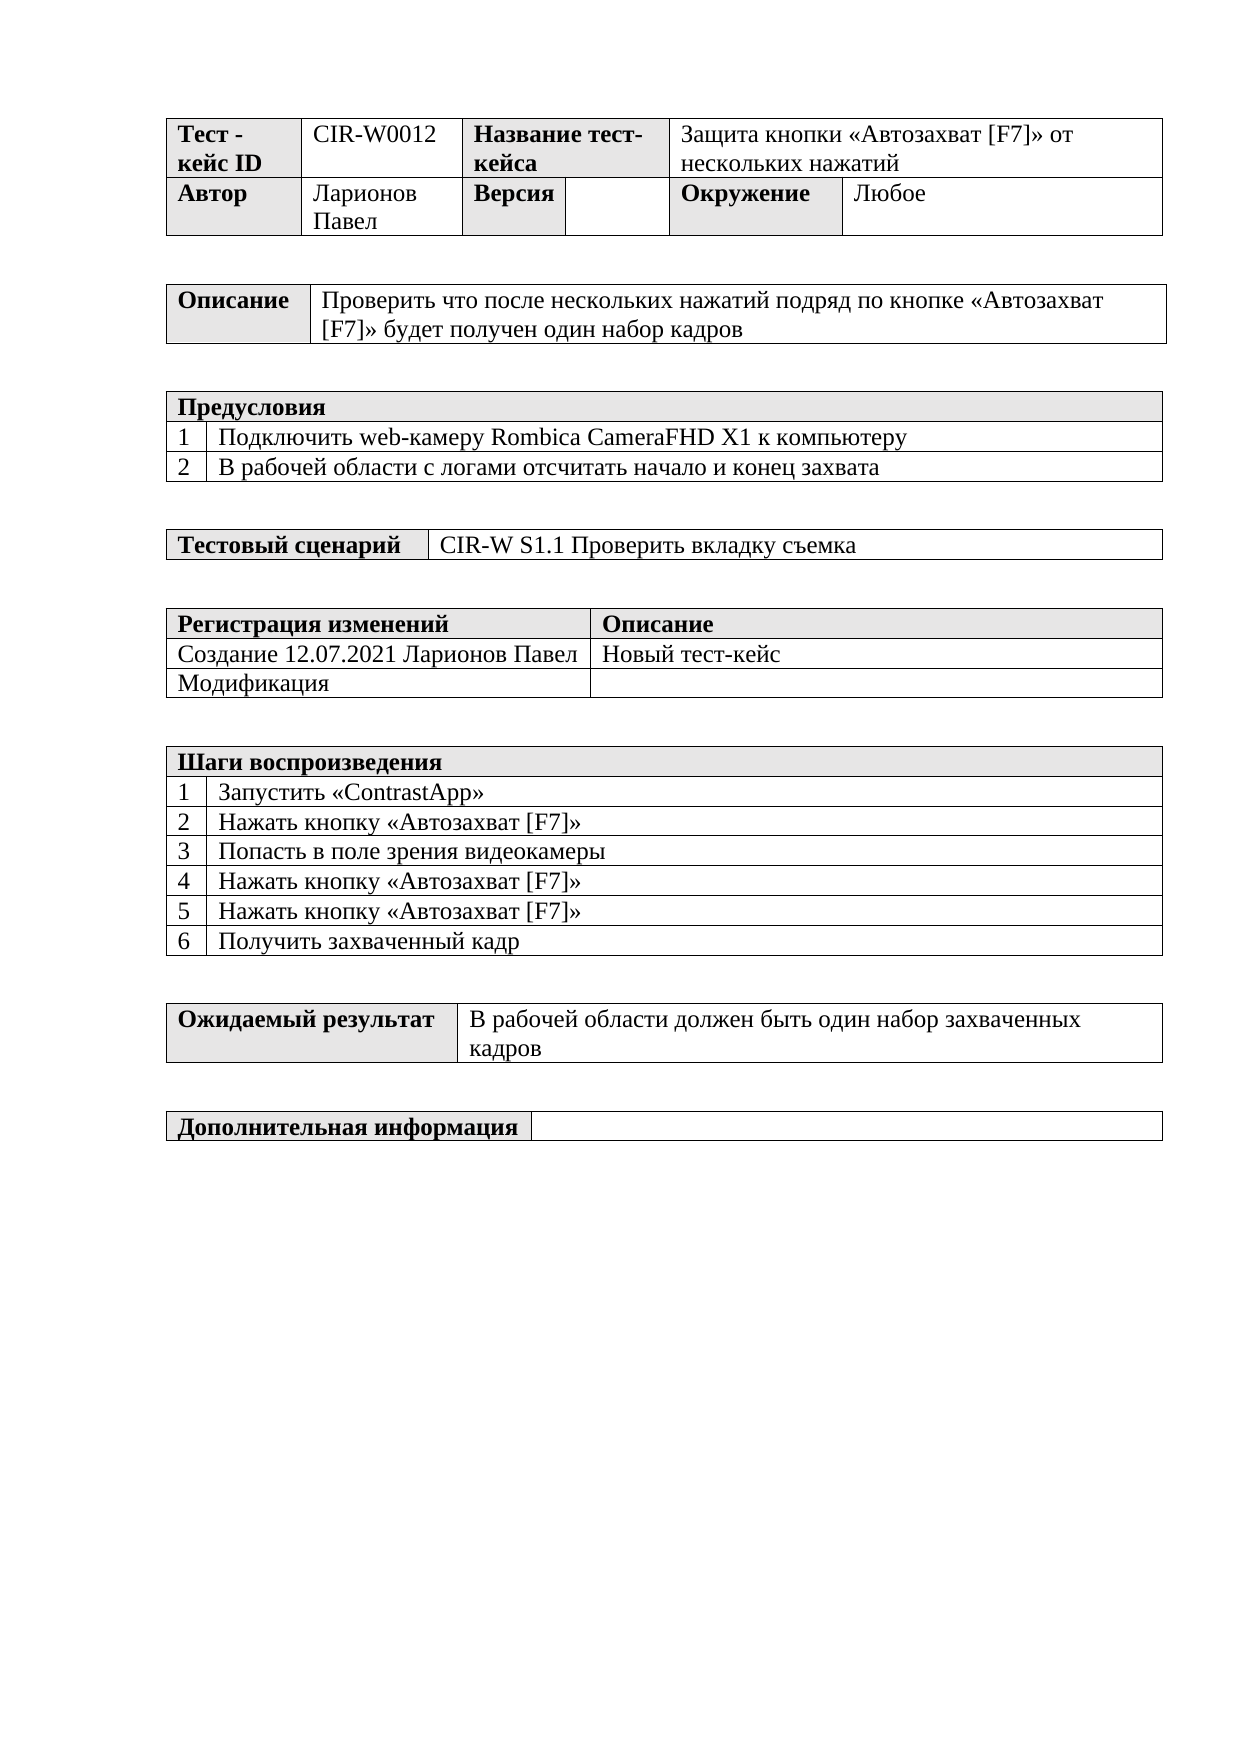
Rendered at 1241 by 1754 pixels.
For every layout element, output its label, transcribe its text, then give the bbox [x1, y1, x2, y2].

table_cell 1 [167, 777, 206, 806]
table_header CIR-W S1.1 Проверить вкладку съемка [429, 530, 1162, 559]
table_header Проверить что после нескольких нажатий подряд по кнопке «Автозахват [F7]» будет получен один набор кадров [311, 285, 1166, 342]
table_cell Создание 12.07.2021 Ларионов Павел [167, 639, 590, 667]
table_header Название тест- кейса [463, 119, 669, 177]
table_cell В рабочей области с логами отсчитать начало и конец захвата [207, 452, 1162, 481]
table_cell Нажать кнопку «Автозахват [F7]» [207, 896, 1162, 925]
table_header Шаги воспроизведения [167, 747, 1162, 776]
table_cell Нажать кнопку «Автозахват [F7]» [207, 866, 1162, 895]
table_cell 2 [167, 807, 206, 835]
table_cell Подключить web-камеру Rombica CameraFHD X1 к компьютеру [207, 422, 1162, 451]
table_header CIR-W0012 [302, 119, 462, 177]
table_header [532, 1112, 1162, 1140]
table_cell 3 [167, 836, 206, 865]
table_cell Новый тест-кейс [591, 639, 1162, 667]
table_cell Ларионов Павел [302, 178, 462, 235]
table_header Тестовый сценарий [167, 530, 428, 559]
table_header Дополнительная информация [167, 1112, 531, 1140]
table_header Ожидаемый результат [167, 1004, 457, 1062]
table_cell 1 [167, 422, 206, 451]
table_header В рабочей области должен быть один набор захваченных кадров [458, 1004, 1162, 1062]
table_cell [566, 178, 669, 235]
table_cell Окружение [670, 178, 842, 235]
table_header Описание [591, 609, 1162, 638]
table_cell 6 [167, 926, 206, 954]
table_cell Нажать кнопку «Автозахват [F7]» [207, 807, 1162, 835]
table_cell Автор [167, 178, 301, 235]
table_cell 2 [167, 452, 206, 481]
table_header Тест -кейс ID [167, 119, 301, 177]
table_cell 5 [167, 896, 206, 925]
table_header Описание [167, 285, 310, 342]
table_cell [591, 669, 1162, 697]
table_cell 4 [167, 866, 206, 895]
table_header Регистрация изменений [167, 609, 590, 638]
table_cell Версия [463, 178, 565, 235]
table_cell Модификация [167, 669, 590, 697]
table_cell Попасть в поле зрения видеокамеры [207, 836, 1162, 865]
table_header Предусловия [167, 392, 1162, 421]
table_header Защита кнопки «Автозахват [F7]» от нескольких нажатий [670, 119, 1162, 177]
table_cell Любое [843, 178, 1162, 235]
table_cell Получить захваченный кадр [207, 926, 1162, 954]
table_cell Запустить «ContrastApp» [207, 777, 1162, 806]
